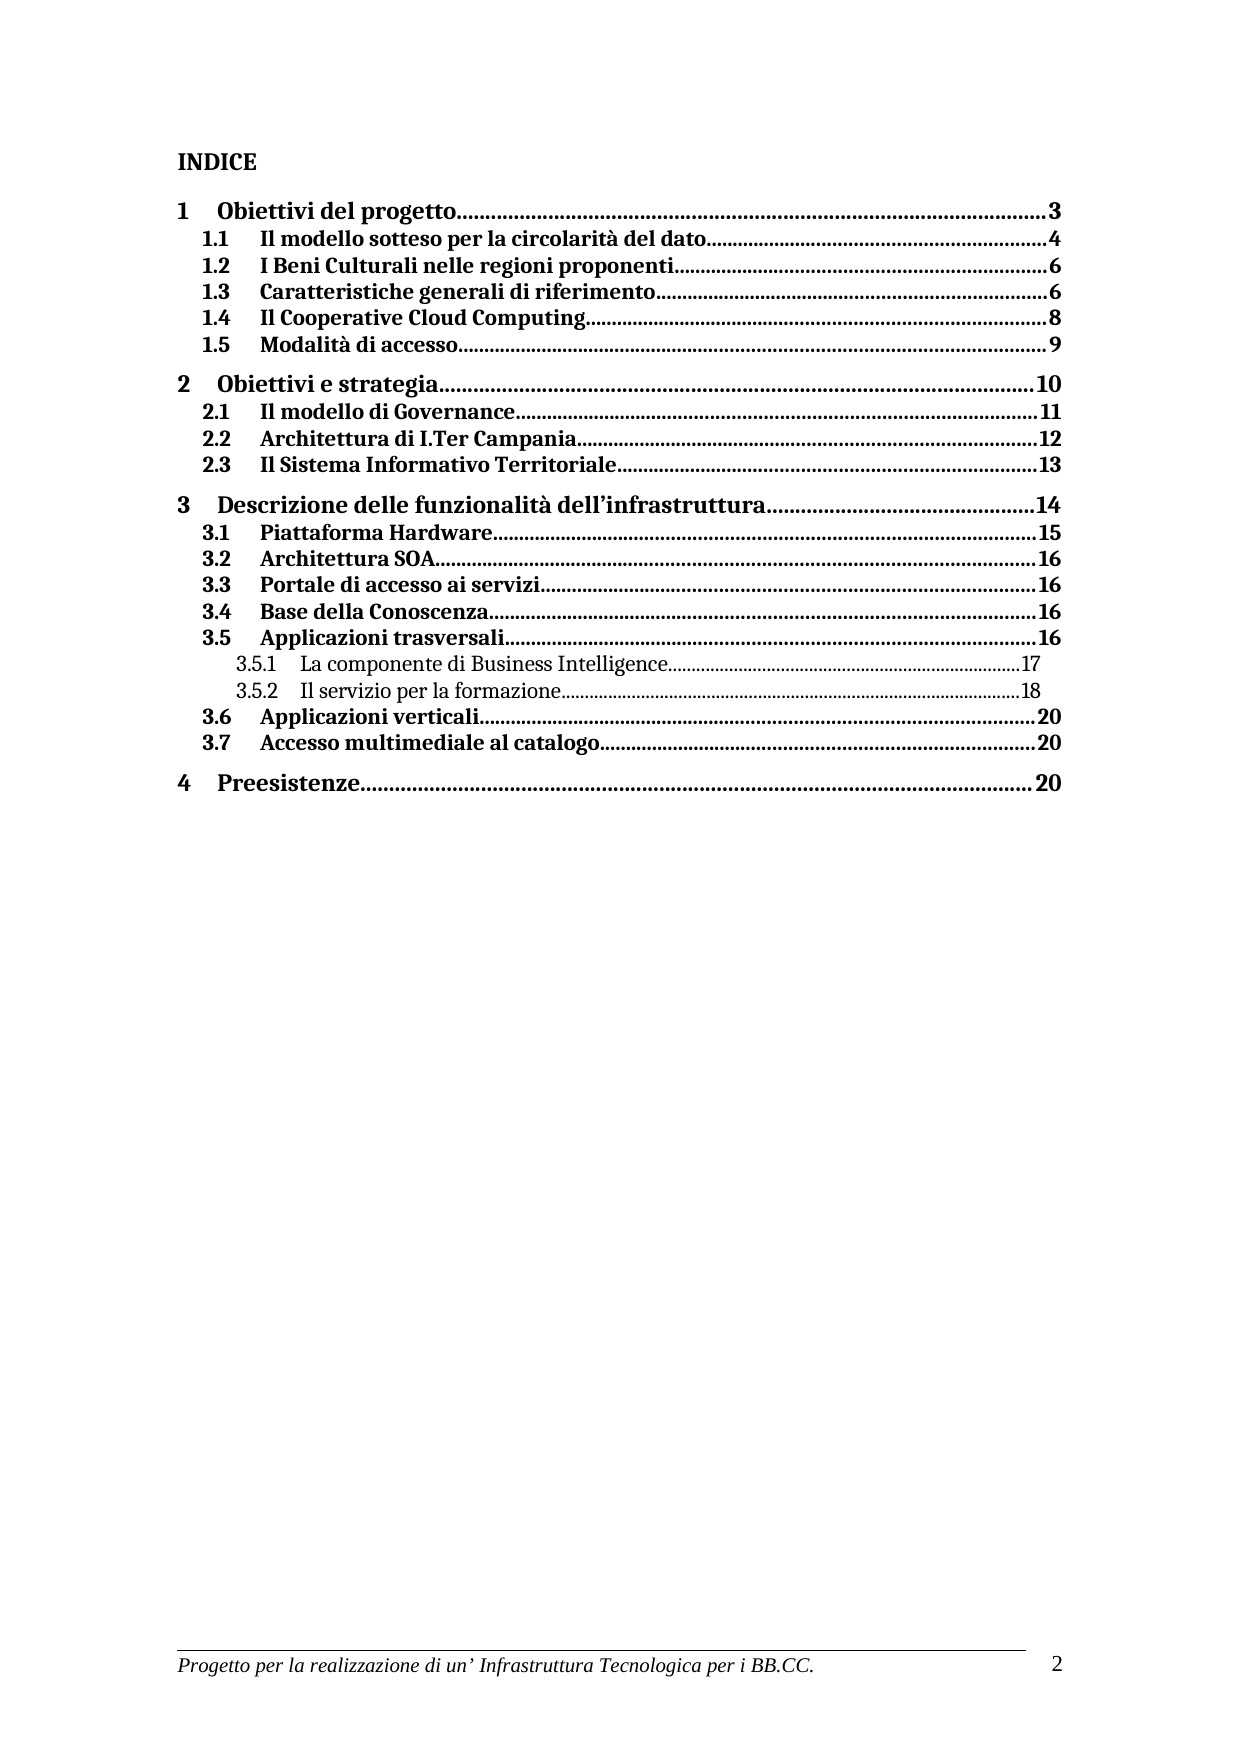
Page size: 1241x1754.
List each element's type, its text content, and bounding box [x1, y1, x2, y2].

text 3.4 Base della Conoscenza 16 [202, 598, 1063, 625]
text 3.7 Accesso multimediale al catalogo 20 [202, 730, 1063, 757]
text 1.2 I Beni Culturali nelle regioni proponenti 6 [202, 252, 1063, 279]
text 1.1 Il modello sotteso per la circolarità del dato 4 [202, 226, 1063, 252]
text 2.2 Architettura di I.Ter Campania 12 [202, 425, 1063, 452]
text 1.5 Modalità di accesso 9 [202, 331, 1063, 358]
text 1.4 Il Cooperative Cloud Computing 8 [202, 305, 1063, 331]
text 3.6 Applicazioni verticali 20 [202, 704, 1063, 730]
text 2.1 Il modello di Governance 11 [202, 399, 1063, 425]
text 3.5 Applicazioni trasversali 16 [202, 625, 1063, 651]
text INDICE [177, 148, 1063, 176]
text 1 Obiettivi del progetto 3 [177, 197, 1063, 226]
text 3.2 Architettura SOA 16 [202, 546, 1063, 572]
text 3.3 Portale di accesso ai servizi 16 [202, 572, 1063, 598]
text 2 Obiettivi e strategia 10 [177, 370, 1063, 399]
text 3.5.1 La componente di Business Intelligence 17 [222, 651, 1063, 677]
text 2.3 Il Sistema Informativo Territoriale 13 [202, 452, 1063, 478]
text 1.3 Caratteristiche generali di riferimento 6 [202, 279, 1063, 305]
text 3 Descrizione delle funzionalità dell’infrastruttura 14 [177, 491, 1063, 519]
text 4 Preesistenze 20 [177, 769, 1063, 798]
text 3.5.2 Il servizio per la formazione 18 [222, 677, 1063, 704]
text 3.1 Piattaforma Hardware 15 [202, 519, 1063, 546]
